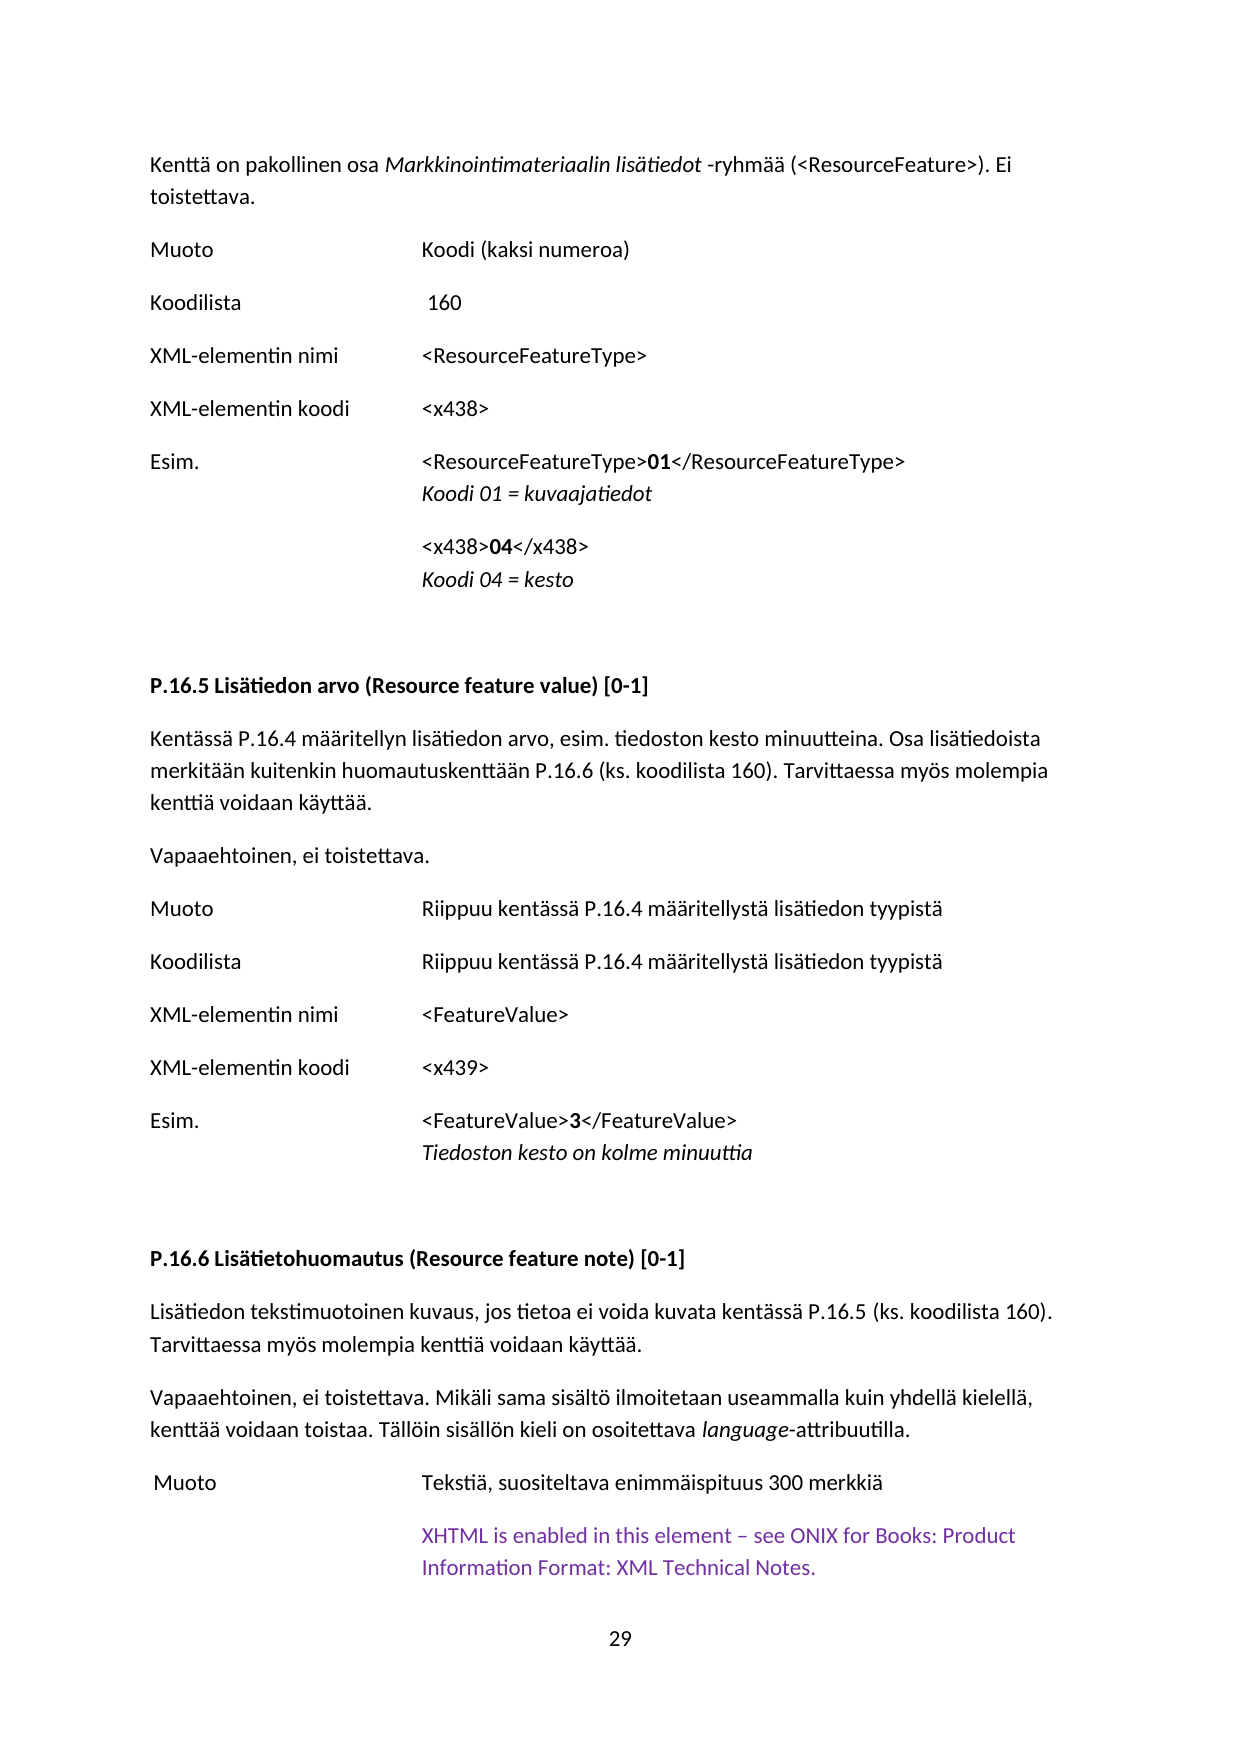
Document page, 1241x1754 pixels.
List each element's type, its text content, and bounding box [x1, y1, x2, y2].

text Esim. <ResourceFeatureType>01</ResourceFeatureType> Koodi 01 = kuvaajatiedot [150, 447, 1090, 507]
text XML-elementin koodi <x439> [150, 1053, 1090, 1081]
text <x438>04</x438> Koodi 04 = kesto [150, 532, 1090, 593]
text Lisätiedon tekstimuotoinen kuvaus, jos tietoa ei voida kuvata kentässä P.16.5 (ks. koodilista 160). Tarvittaessa myös molempia kenttiä voidaan käyttää. [150, 1297, 1090, 1358]
text Vapaaehtoinen, ei toistettava. [150, 841, 1090, 869]
text Esim. <FeatureValue>3</FeatureValue> Tiedoston kesto on kolme minuuttia [150, 1106, 1090, 1166]
text XML-elementin nimi <FeatureValue> [150, 1000, 1090, 1028]
text Koodilista 160 [150, 288, 1090, 316]
text Koodilista Riippuu kentässä P.16.4 määritellystä lisätiedon tyypistä [150, 947, 1090, 975]
text XML-elementin koodi <x438> [150, 394, 1090, 422]
text Muoto Riippuu kentässä P.16.4 määritellystä lisätiedon tyypistä [150, 894, 1090, 922]
text XHTML is enabled in this element – see ONIX for Books: Product Information Format: XML Technical Notes. [422, 1521, 1090, 1581]
text Muoto Tekstiä, suositeltava enimmäispituus 300 merkkiä [153, 1468, 1090, 1496]
text Vapaaehtoinen, ei toistettava. Mikäli sama sisältö ilmoitetaan useammalla kuin yhdellä kielellä, kenttää voidaan toistaa. Tällöin sisällön kieli on osoitettava language-attribuutilla. [150, 1383, 1090, 1443]
text P.16.6 Lisätietohuomautus (Resource feature note) [0-1] [150, 1244, 1090, 1272]
text Muoto Koodi (kaksi numeroa) [150, 235, 1090, 263]
text XML-elementin nimi <ResourceFeatureType> [150, 341, 1090, 369]
text P.16.5 Lisätiedon arvo (Resource feature value) [0-1] [150, 671, 1090, 699]
text Kentässä P.16.4 määritellyn lisätiedon arvo, esim. tiedoston kesto minuutteina. Osa lisätiedoista merkitään kuitenkin huomautuskenttään P.16.6 (ks. koodilista 160). Tarvittaessa myös molempia kenttiä voidaan käyttää. [150, 724, 1090, 816]
text Kenttä on pakollinen osa Markkinointimateriaalin lisätiedot -ryhmää (<ResourceFeature>). Ei toistettava. [150, 150, 1090, 210]
